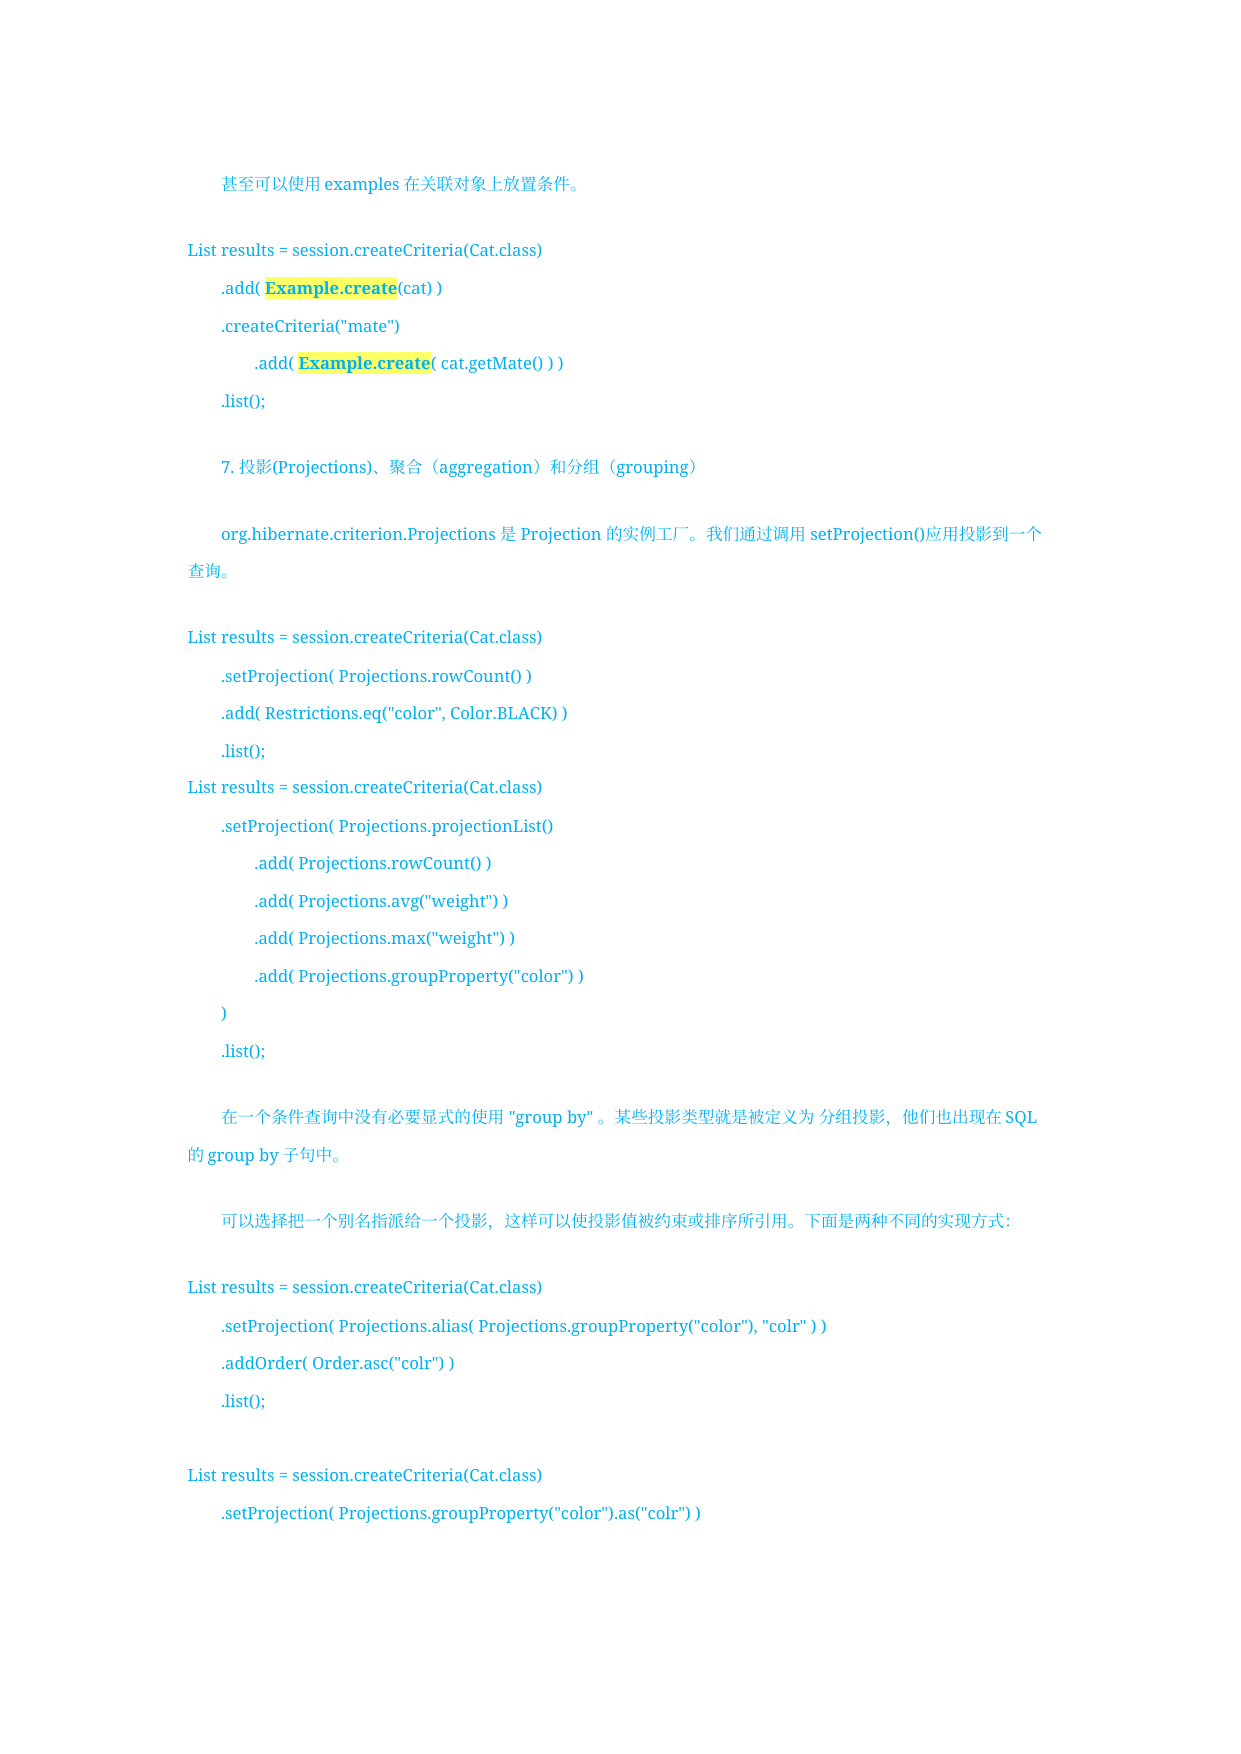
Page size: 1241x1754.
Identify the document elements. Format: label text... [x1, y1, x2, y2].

text 甚至可以使用examples在关联对象上放置条件。 [187, 164, 1053, 202]
text List results = session.createCriteria(Cat.class) .setProjection( Projections.rowCount() ) .add( Restrictions.eq("color", Color.BLACK) ) .list(); List results = session.createCriteria(Cat.class) .setProjection( Projections.projectionList() .add( Projections.rowCount() ) .add( Projections.avg("weight") ) .add( Projections.max("weight") ) .add( Projections.groupProperty("color") ) ) .list(); [187, 619, 1053, 1069]
text 在一个条件查询中没有必要显式的使用 "group by" 。某些投影类型就是被定义为 分组投影，他们也出现在SQL的group by子句中。 [187, 1098, 1053, 1173]
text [187, 1269, 1053, 1531]
text 7. 投影(Projections)、聚合（aggregation）和分组（grouping） [187, 448, 1053, 485]
text List results = session.createCriteria(Cat.class) .add( Example.create(cat) ) .createCriteria("mate") .add( Example.create( cat.getMate() ) ) .list(); [187, 231, 1053, 419]
text 可以选择把一个别名指派给一个投影，这样可以使投影值被约束或排序所引用。下面是两种不同的实现方式： [187, 1202, 1053, 1239]
text org.hibernate.criterion.Projections是 Projection 的实例工厂。我们通过调用 setProjection()应用投影到一个查询。 [187, 514, 1053, 589]
